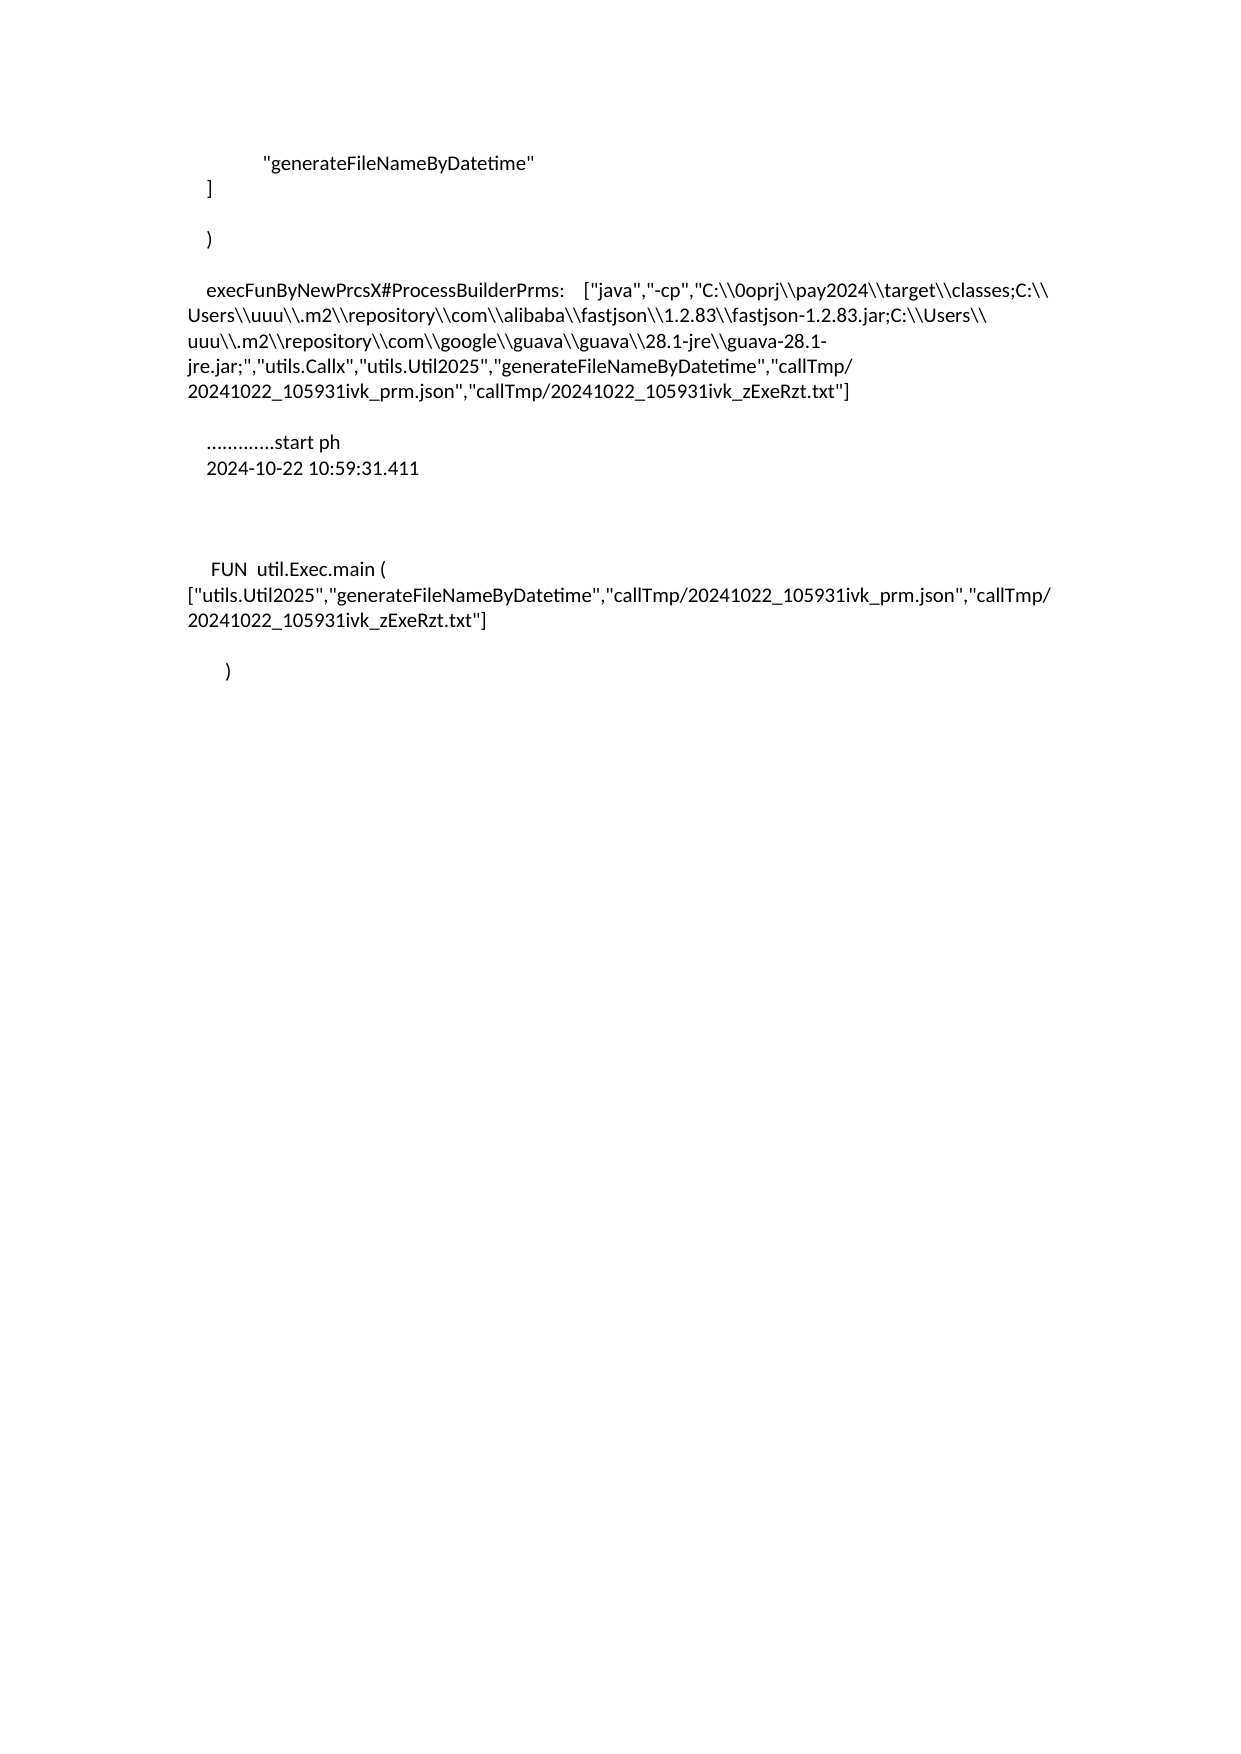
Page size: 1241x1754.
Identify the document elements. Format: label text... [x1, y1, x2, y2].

text 2024-10-22 10:59:31.411 [187, 455, 1053, 480]
text FUN util.Exec.main ( ["utils.Util2025","generateFileNameByDatetime","callTmp/20241022_105931ivk_prm.json","callTmp/20241022_105931ivk_zExeRzt.txt"] [187, 557, 1053, 633]
text ] [187, 175, 1053, 201]
text execFunByNewPrcsX#ProcessBuilderPrms: ["java","-cp","C:\\0oprj\\pay2024\\target\\classes;C:\\Users\\uuu\\.m2\\repository\\com\\alibaba\\fastjson\\1.2.83\\fastjson-1.2.83.jar;C:\\Users\\uuu\\.m2\\repository\\com\\google\\guava\\guava\\28.1-jre\\guava-28.1-jre.jar;","utils.Callx","utils.Util2025","generateFileNameByDatetime","callTmp/20241022_105931ivk_prm.json","callTmp/20241022_105931ivk_zExeRzt.txt"] [187, 277, 1053, 404]
text ) [187, 658, 1053, 684]
text .............start ph [187, 429, 1053, 455]
text "generateFileNameByDatetime" [187, 150, 1053, 175]
text ) [187, 226, 1053, 252]
